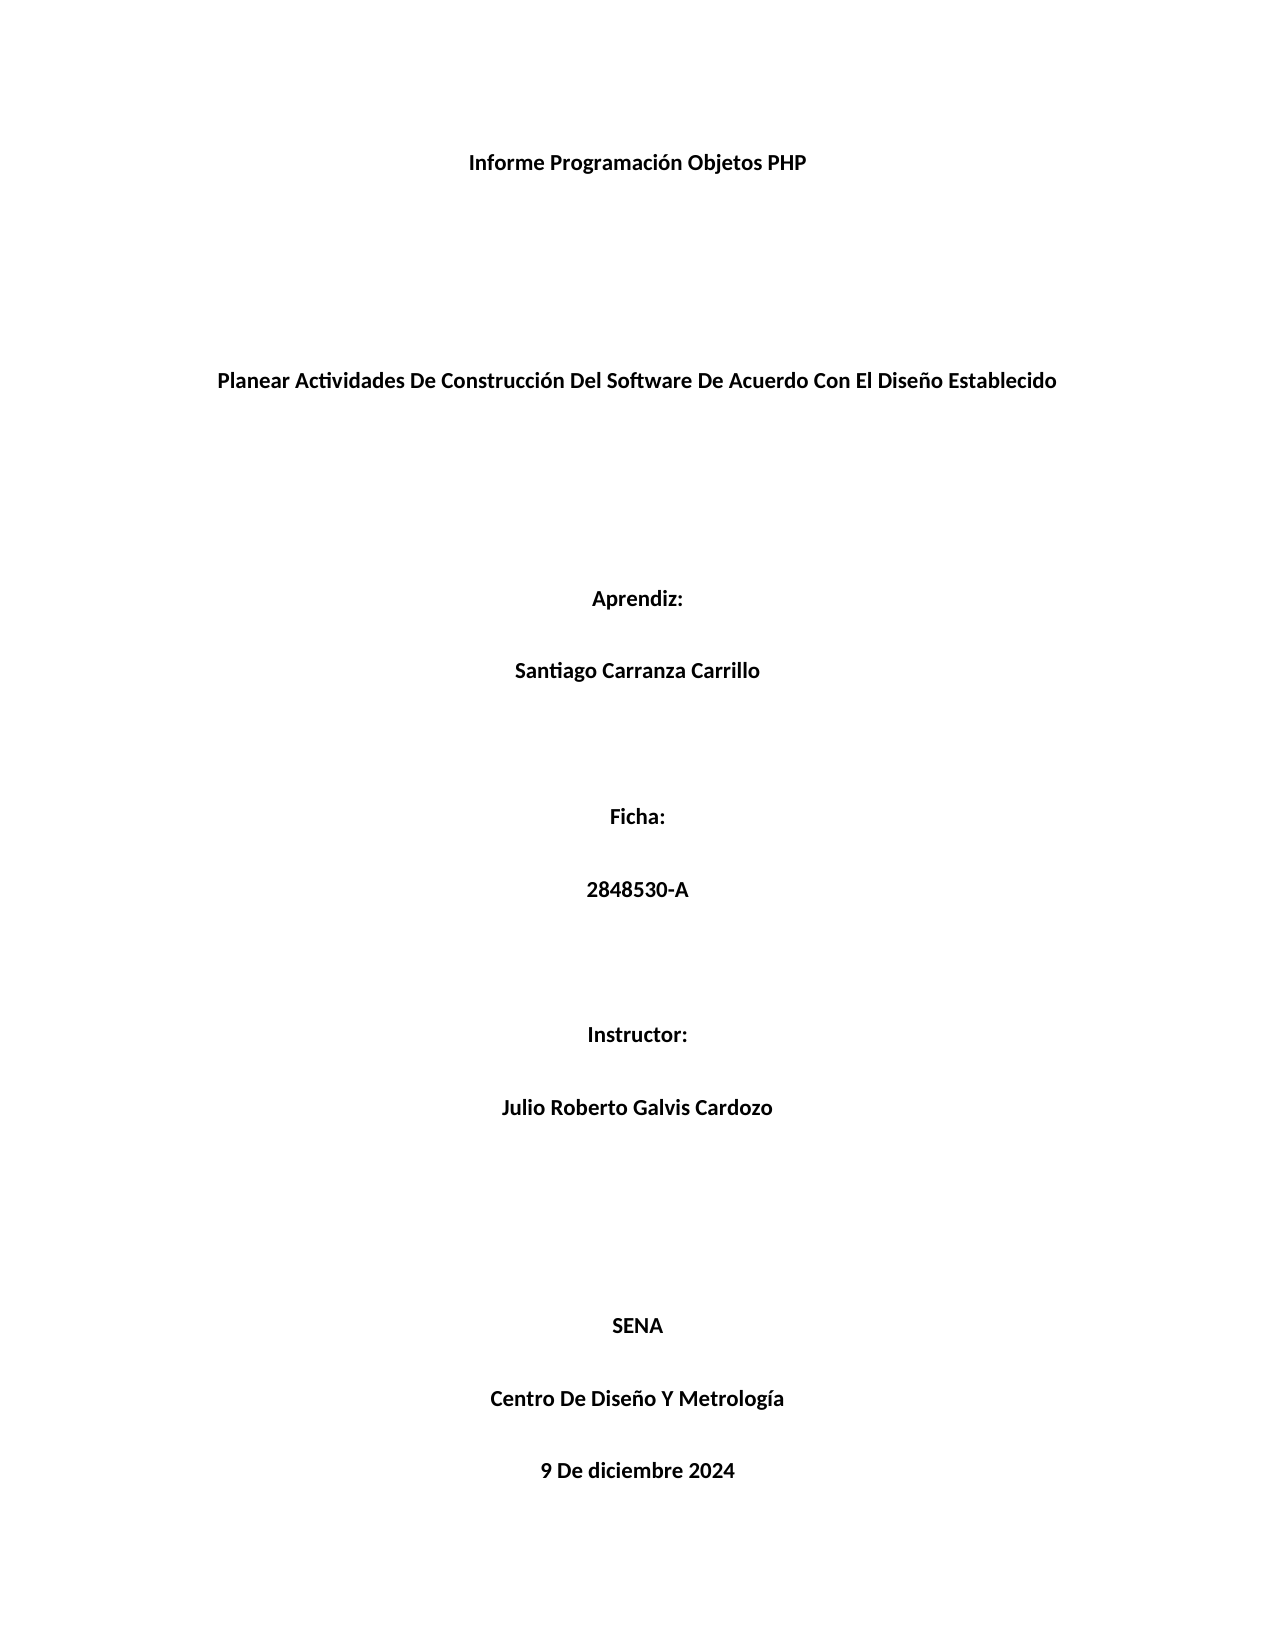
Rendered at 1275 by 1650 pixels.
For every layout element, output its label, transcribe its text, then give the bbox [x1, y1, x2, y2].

text Ficha: [177, 802, 1098, 830]
text Centro De Diseño Y Metrología [177, 1384, 1098, 1412]
text Aprendiz: [177, 584, 1098, 612]
text Informe Programación Objetos PHP [177, 148, 1098, 176]
text 2848530-A [177, 875, 1098, 903]
text Instructor: [177, 1020, 1098, 1048]
text Planear Actividades De Construcción Del Software De Acuerdo Con El Diseño Establecido [177, 366, 1098, 394]
text Julio Roberto Galvis Cardozo [177, 1093, 1098, 1121]
text SENA [177, 1311, 1098, 1339]
text 9 De diciembre 2024 [177, 1456, 1098, 1484]
text Santiago Carranza Carrillo [177, 657, 1098, 684]
